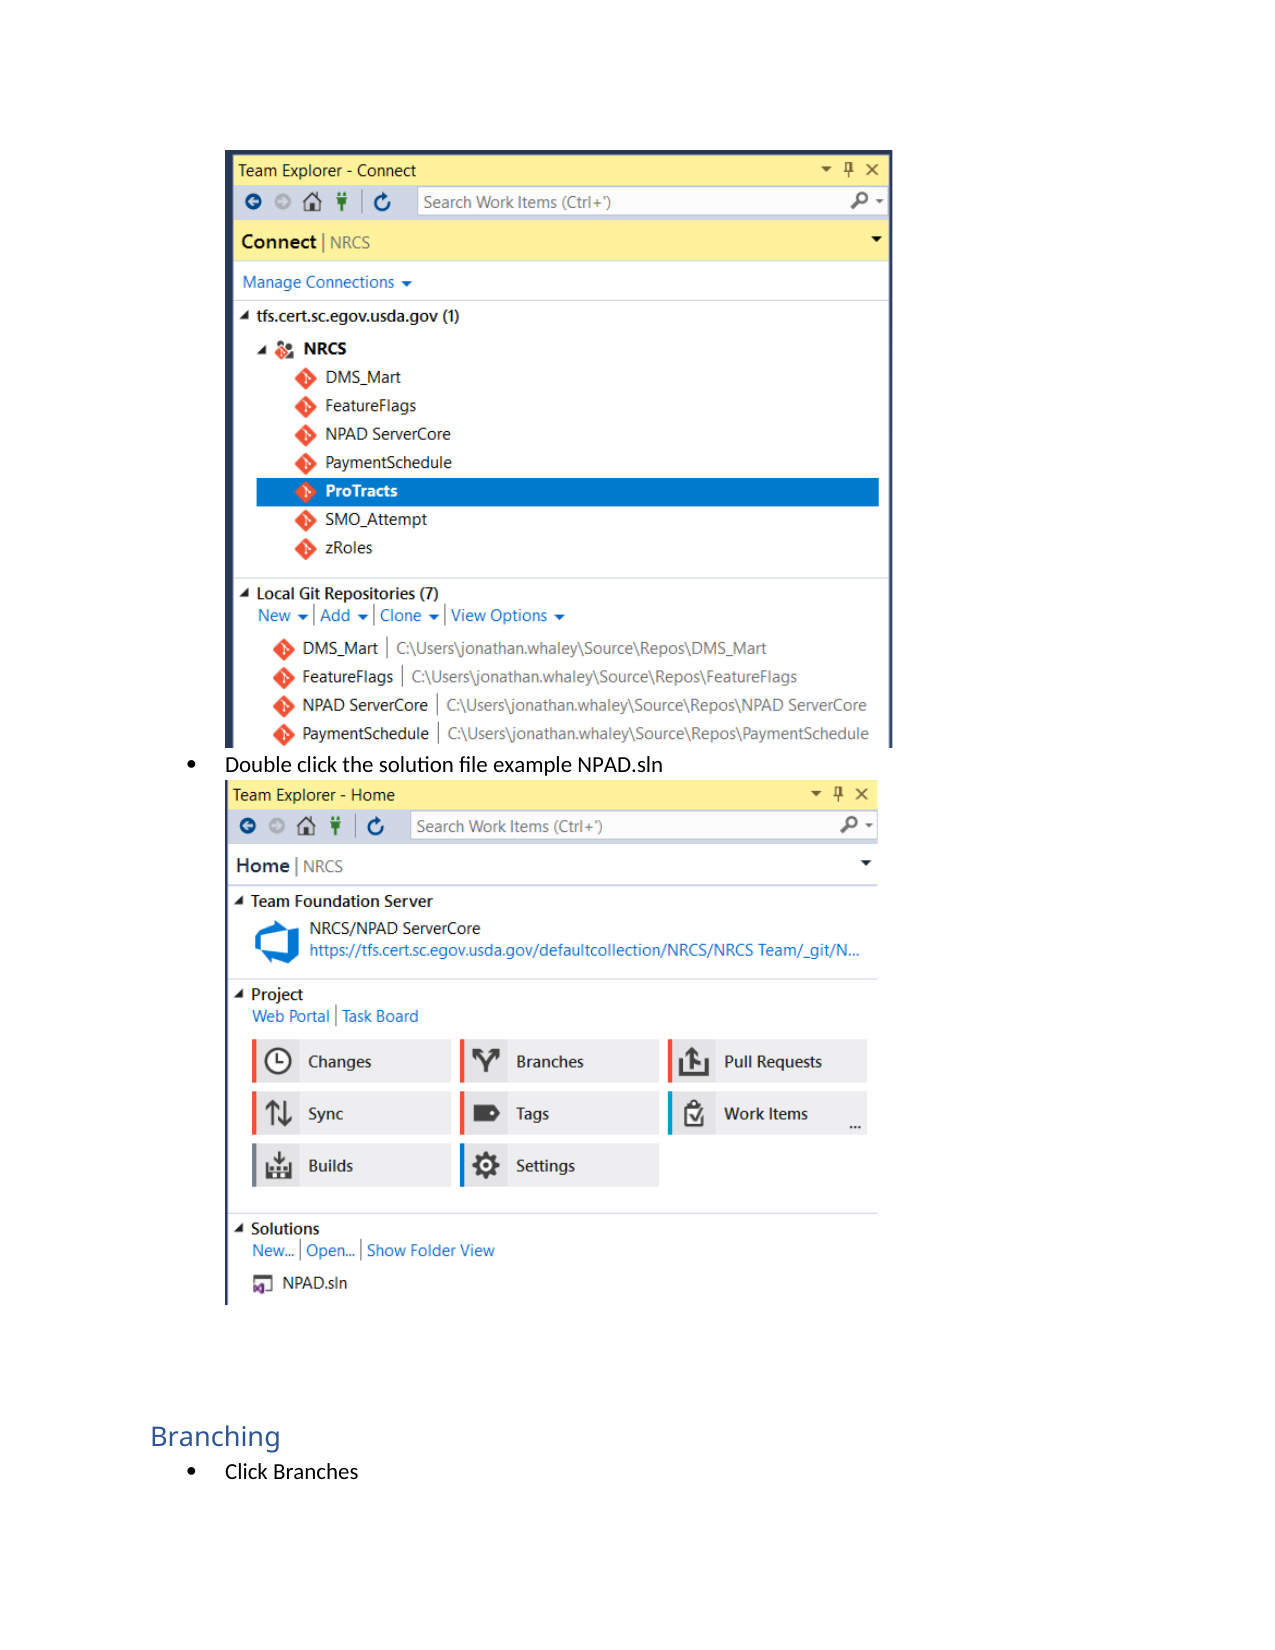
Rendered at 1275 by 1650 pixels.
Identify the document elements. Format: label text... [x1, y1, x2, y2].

list Click Branches [187, 1457, 1125, 1485]
picture [225, 150, 893, 748]
picture [225, 780, 878, 1305]
subtitle Branching [150, 1417, 1125, 1454]
list Double click the solution file example NPAD.sln [187, 750, 1125, 778]
